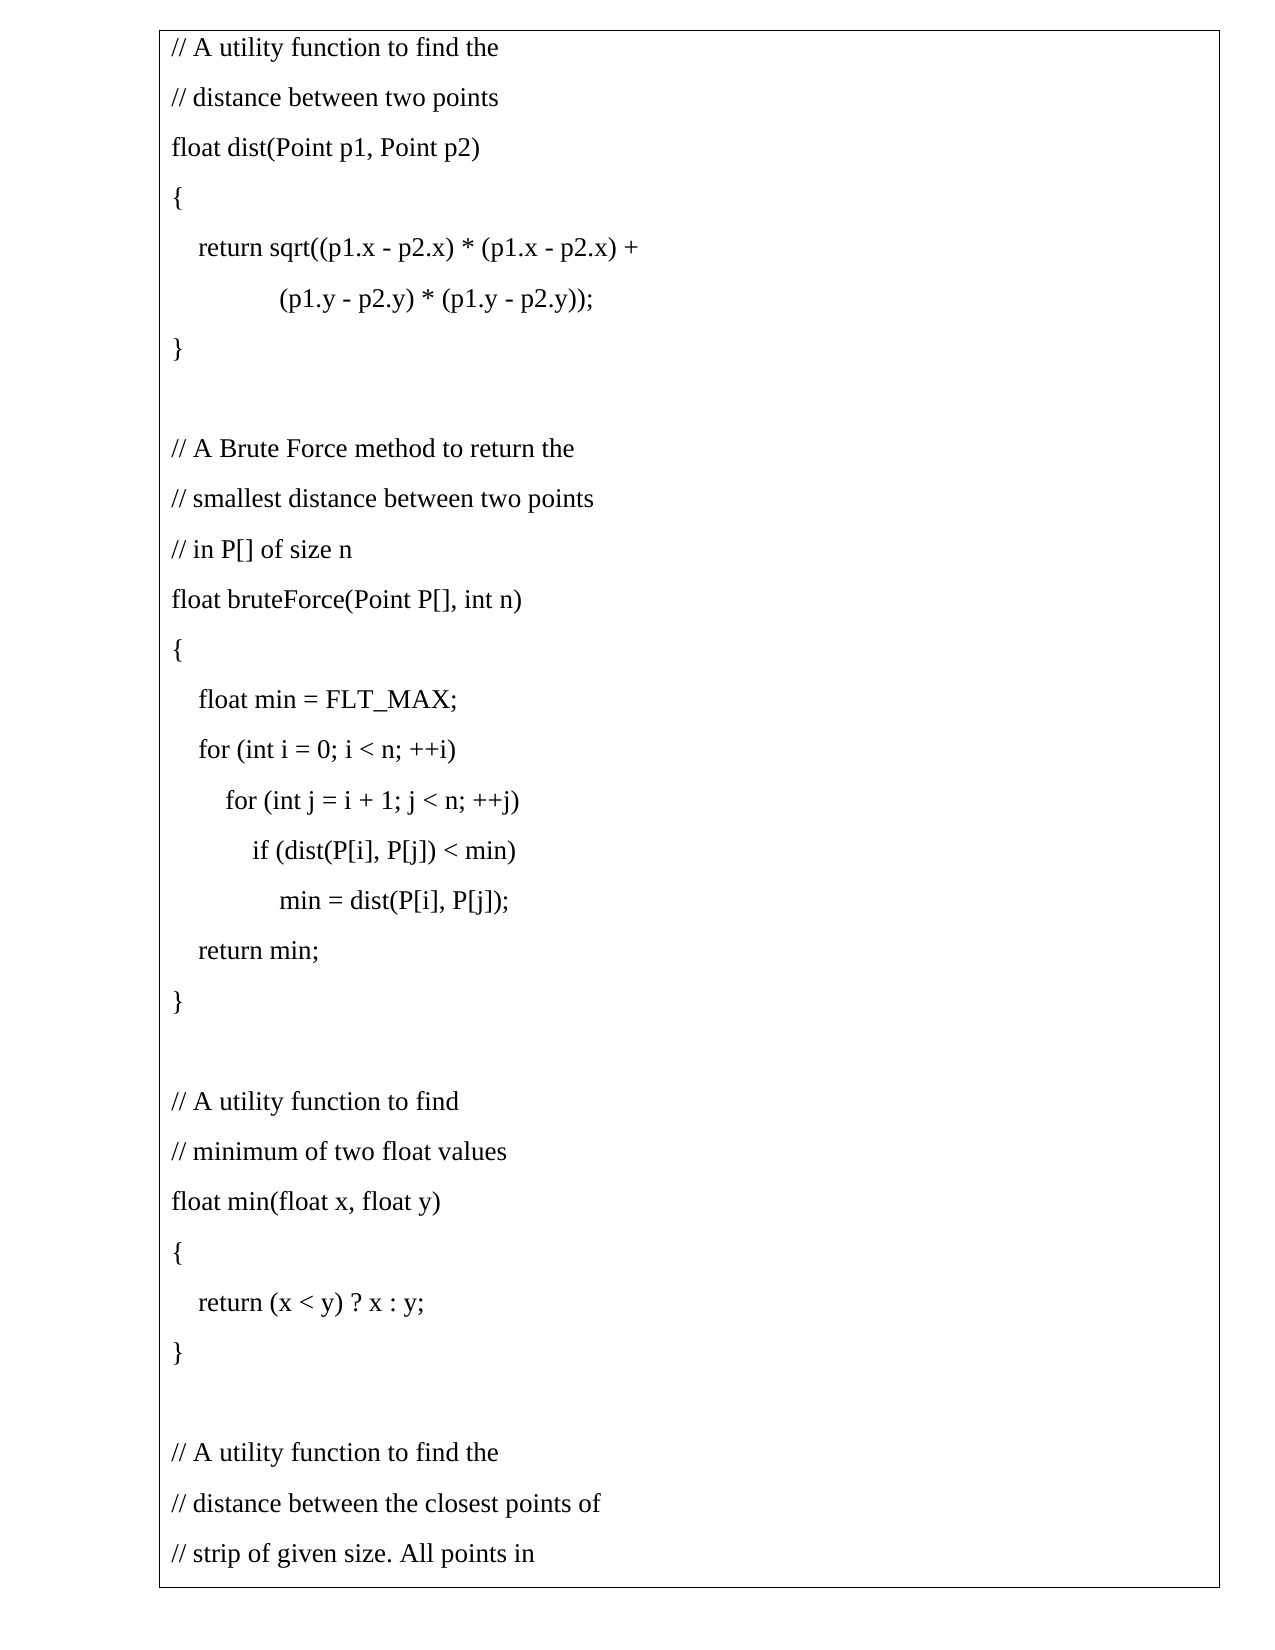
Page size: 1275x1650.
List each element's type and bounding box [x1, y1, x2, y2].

table_header [160, 31, 1219, 1587]
